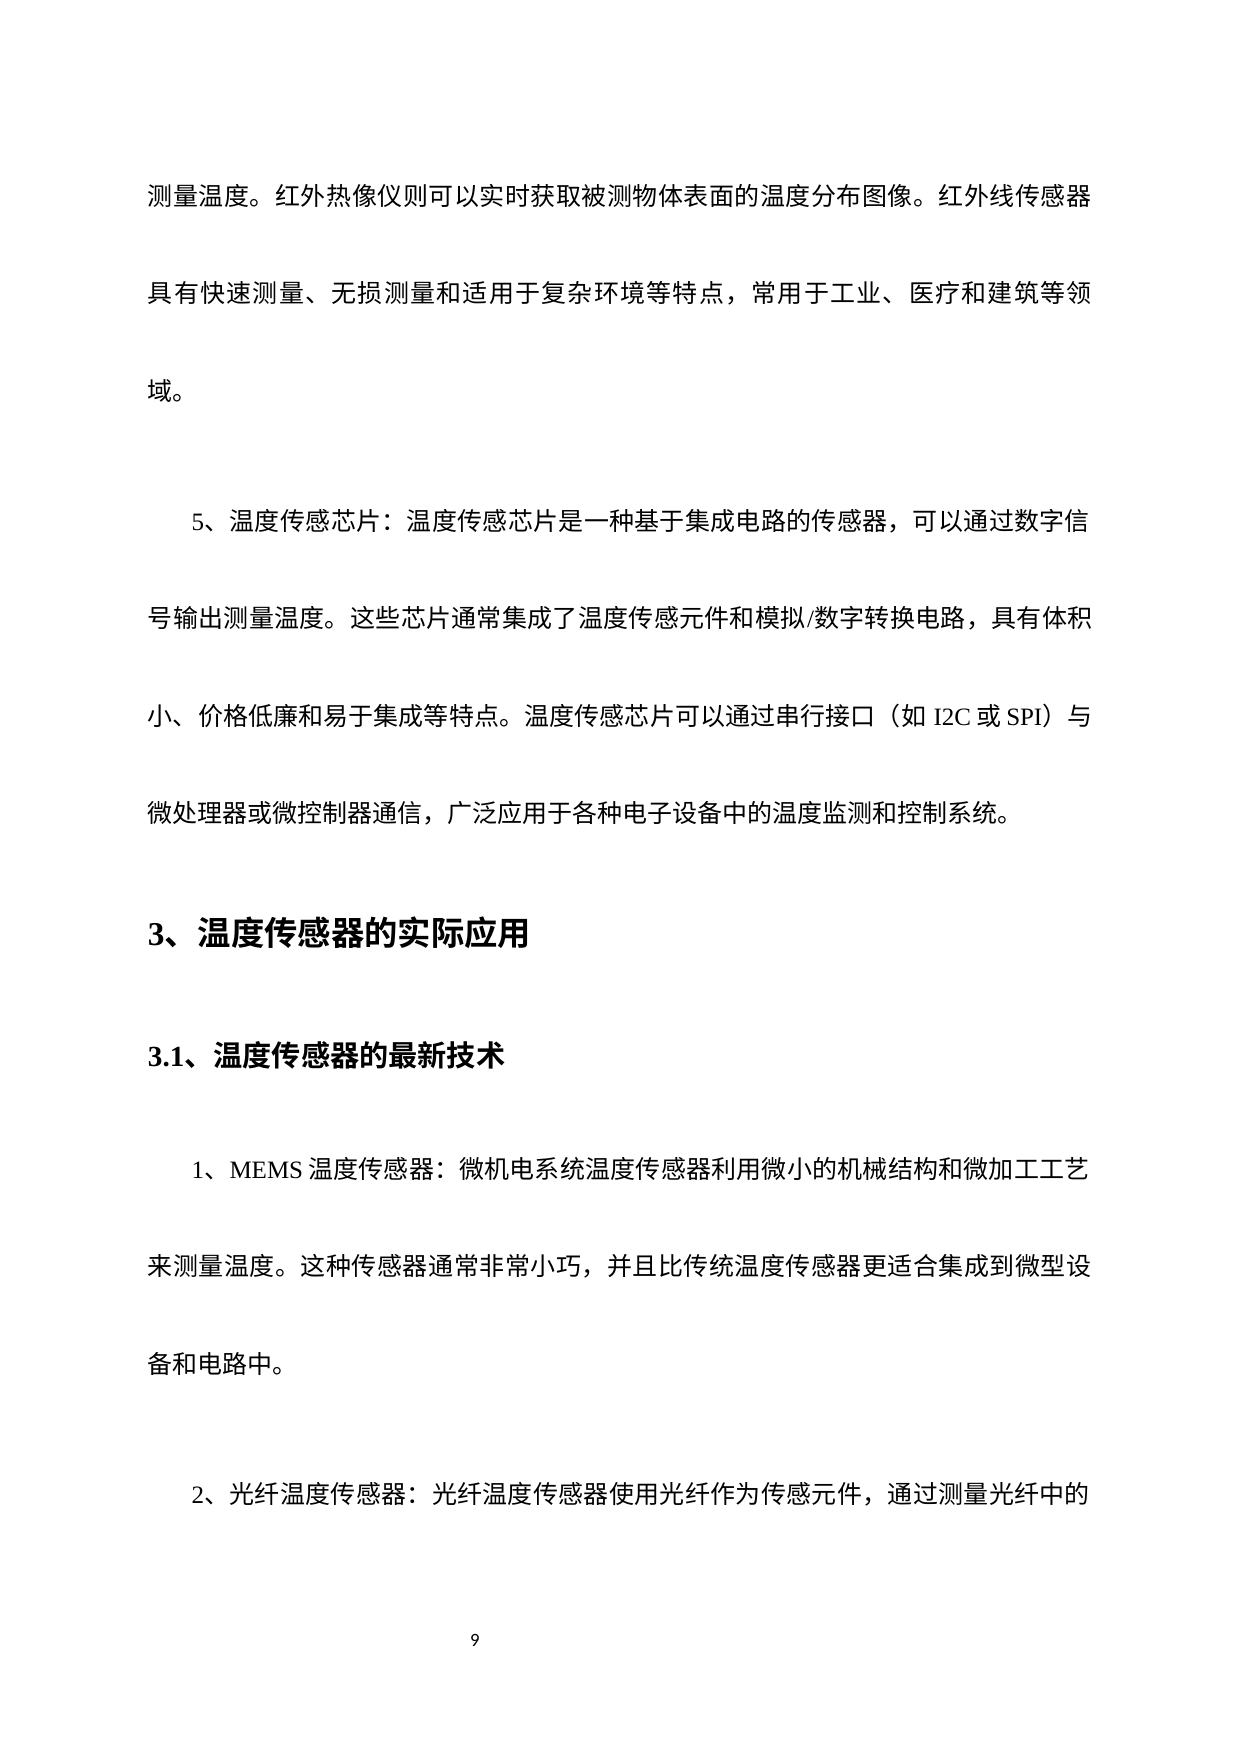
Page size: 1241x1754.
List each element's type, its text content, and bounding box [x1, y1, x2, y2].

subtitle 3、温度传感器的实际应用 [148, 898, 1093, 963]
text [148, 162, 1093, 422]
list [148, 1460, 1093, 1525]
text 5、温度传感芯片：温度传感芯片是一种基于集成电路的传感器，可以通过数字信号输出测量温度。这些芯片通常集成了温度传感元件和模拟/数字转换电路，具有体积小、价格低廉和易于集成等特点。温度传感芯片可以通过串行接口（如I2C或SPI）与微处理器或微控制器通信，广泛应用于各种电子设备中的温度监测和控制系统。 [148, 487, 1093, 844]
subtitle 3.1、温度传感器的最新技术 [148, 1021, 1093, 1086]
text 1、MEMS温度传感器：微机电系统温度传感器利用微小的机械结构和微加工工艺来测量温度。这种传感器通常非常小巧，并且比传统温度传感器更适合集成到微型设备和电路中。 [148, 1135, 1093, 1395]
